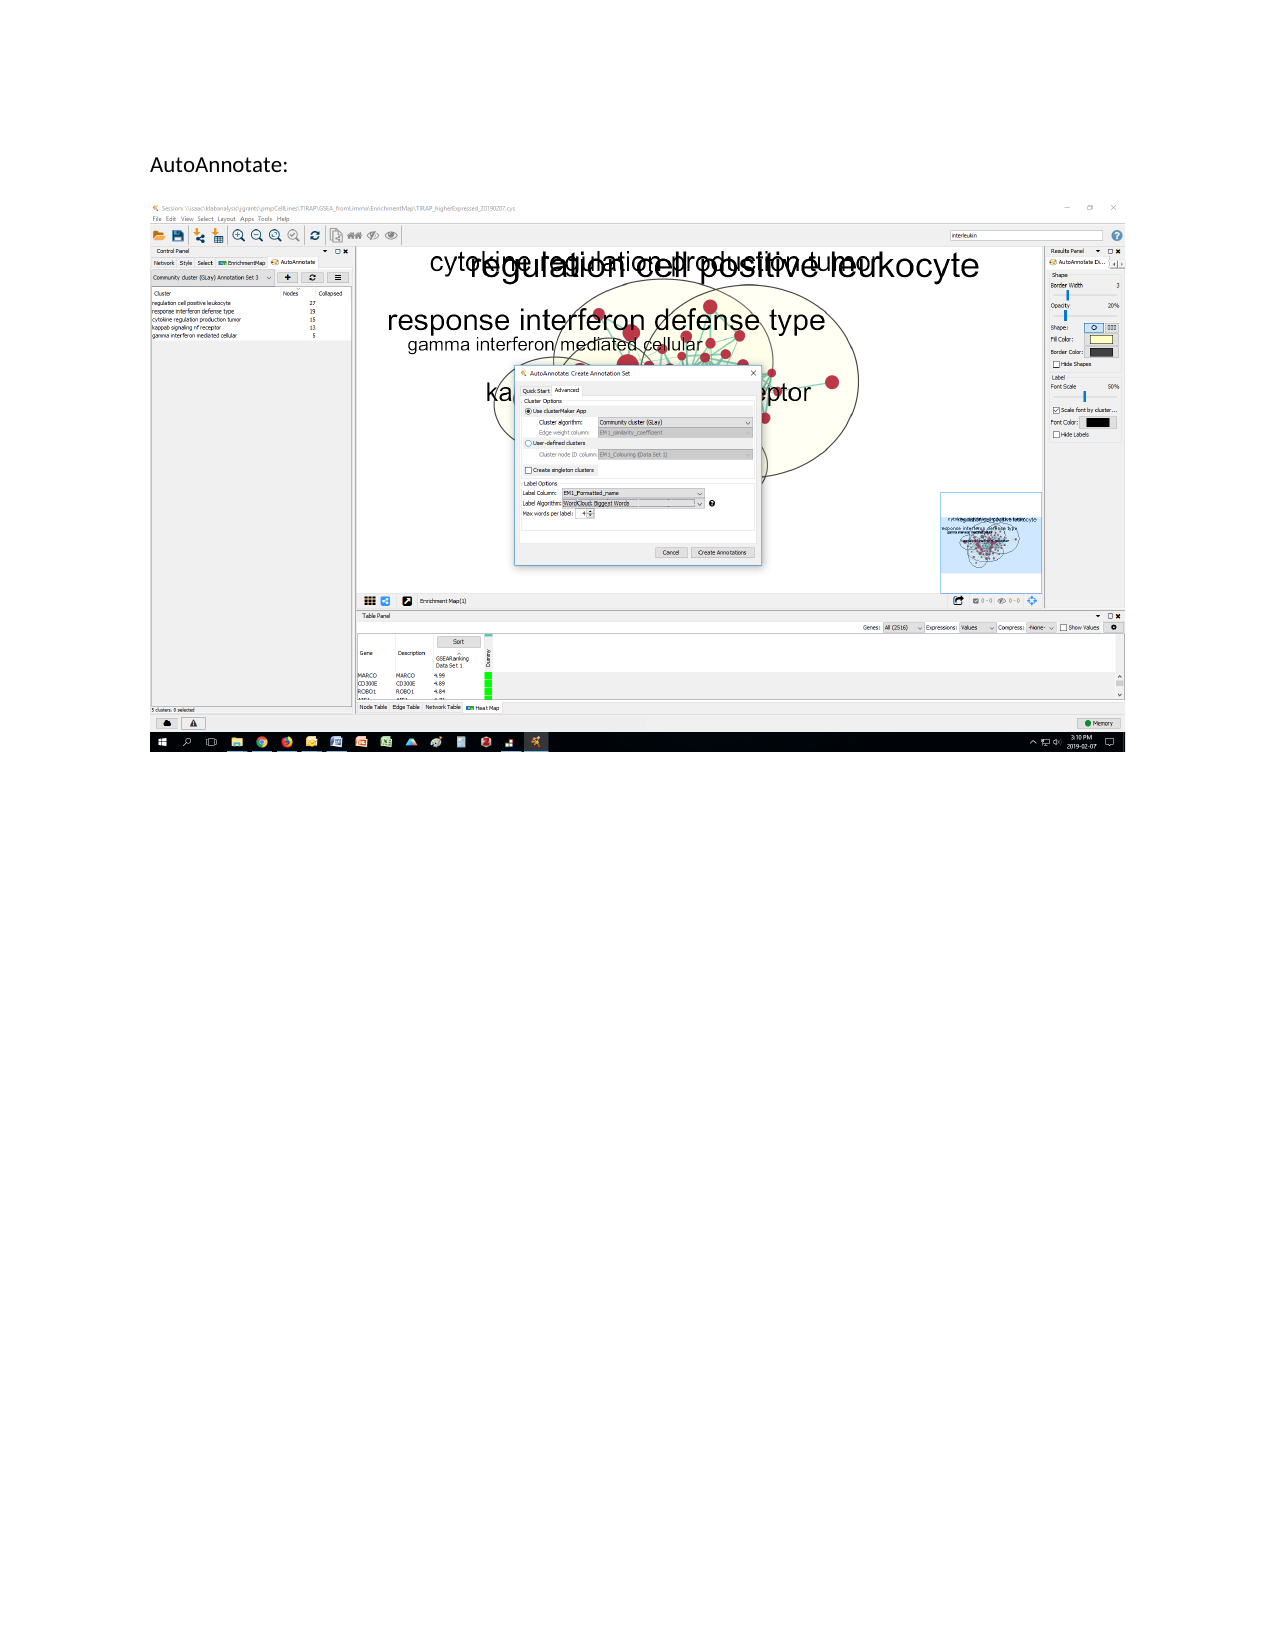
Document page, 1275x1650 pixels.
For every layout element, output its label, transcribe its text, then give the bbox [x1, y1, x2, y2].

picture [150, 203, 1125, 752]
text AutoAnnotate: [150, 150, 1125, 178]
